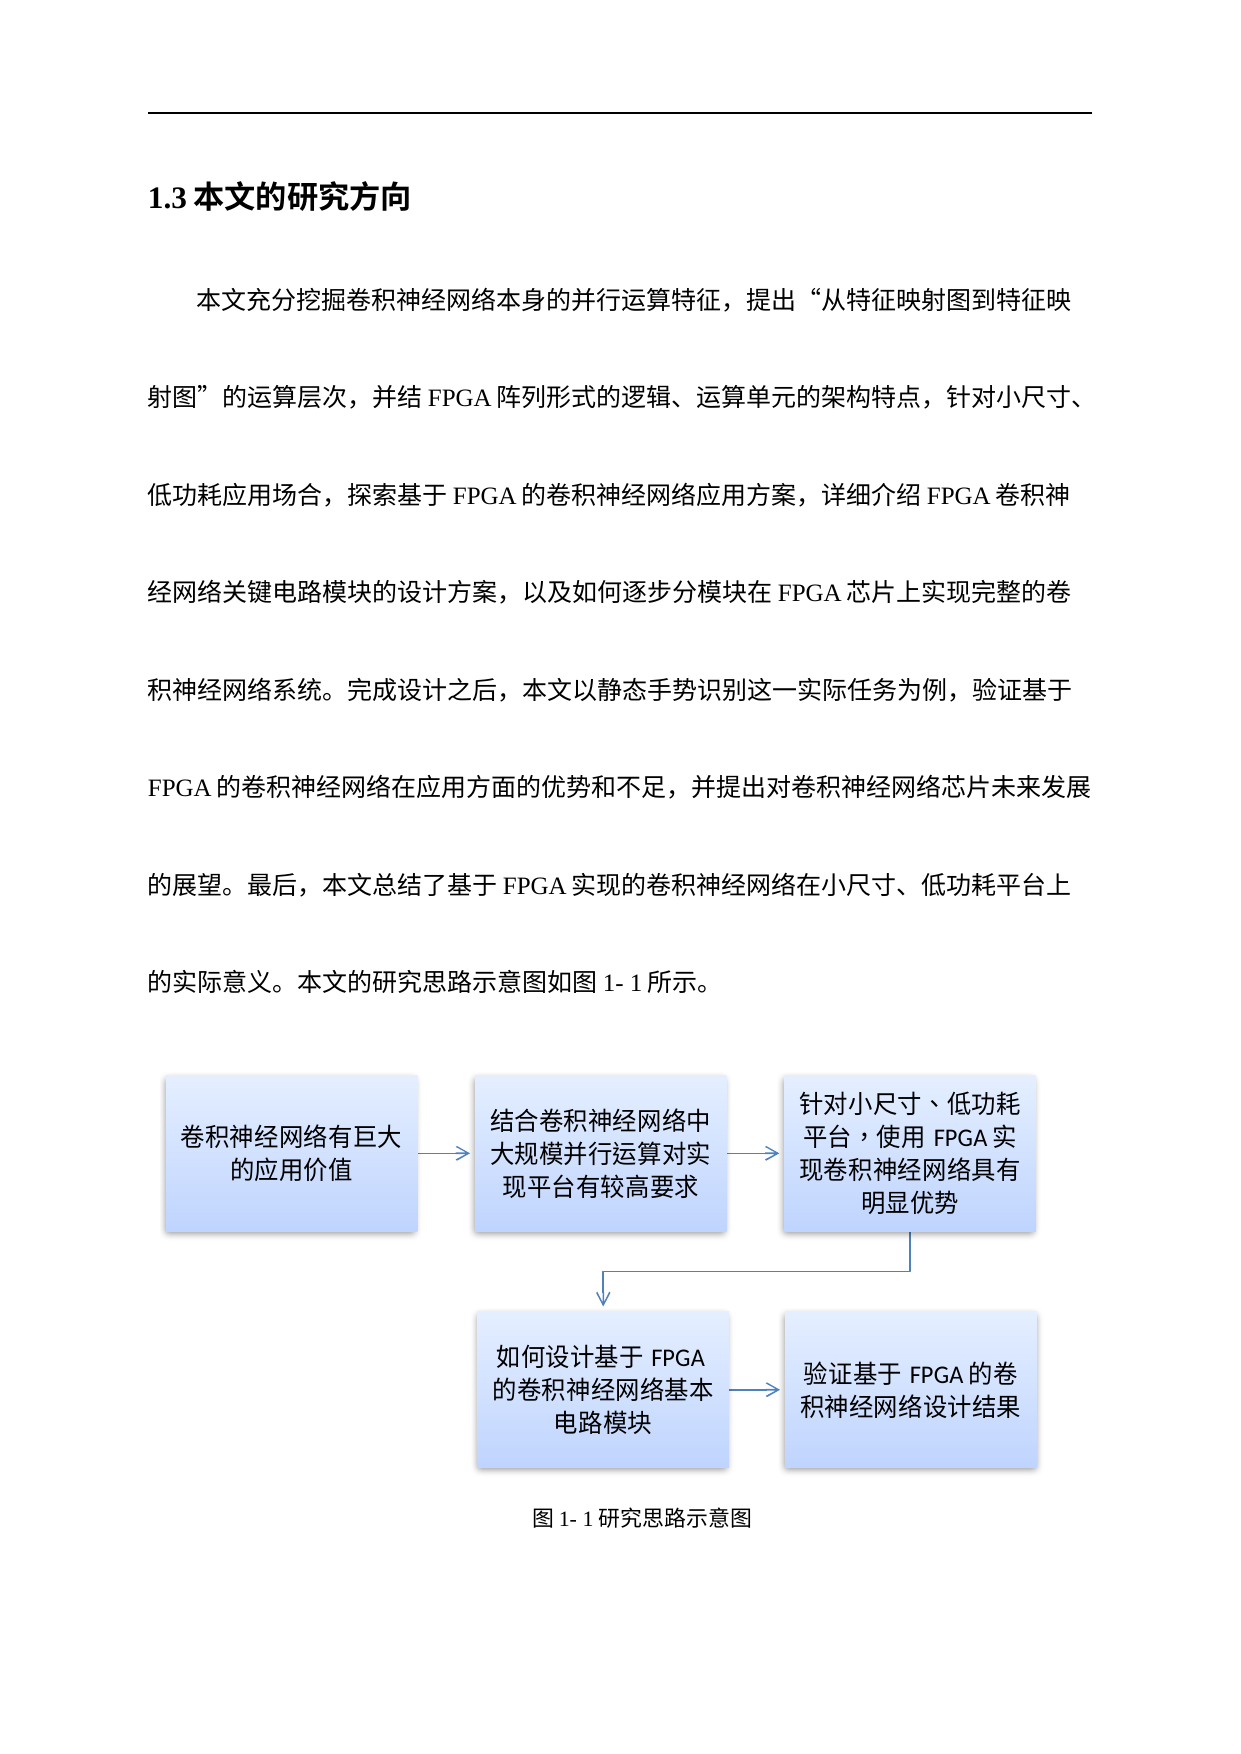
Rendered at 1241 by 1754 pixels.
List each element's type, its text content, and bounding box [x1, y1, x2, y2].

table_header [136, 1031, 1071, 1501]
text 图1- 1 研究思路示意图 [148, 1501, 1092, 1533]
subtitle 1.3本文的研究方向 [148, 162, 1092, 227]
text 本文充分挖掘卷积神经网络本身的并行运算特征，提出“从特征映射图到特征映射图”的运算层次，并结FPGA阵列形式的逻辑、运算单元的架构特点，针对小尺寸、低功耗应用场合，探索基于FPGA的卷积神经网络应用方案，详细介绍FPGA卷积神经网络关键电路模块的设计方案，以及如何逐步分模块在FPGA芯片上实现完整的卷积神经网络系统。完成设计之后，本文以静态手势识别这一实际任务为例，验证基于FPGA的卷积神经网络在应用方面的优势和不足，并提出对卷积神经网络芯片未来发展的展望。最后，本文总结了基于FPGA实现的卷积神经网络在小尺寸、低功耗平台上的实际意义。本文的研究思路示意图如图1- 1所示。 [148, 266, 1092, 1013]
